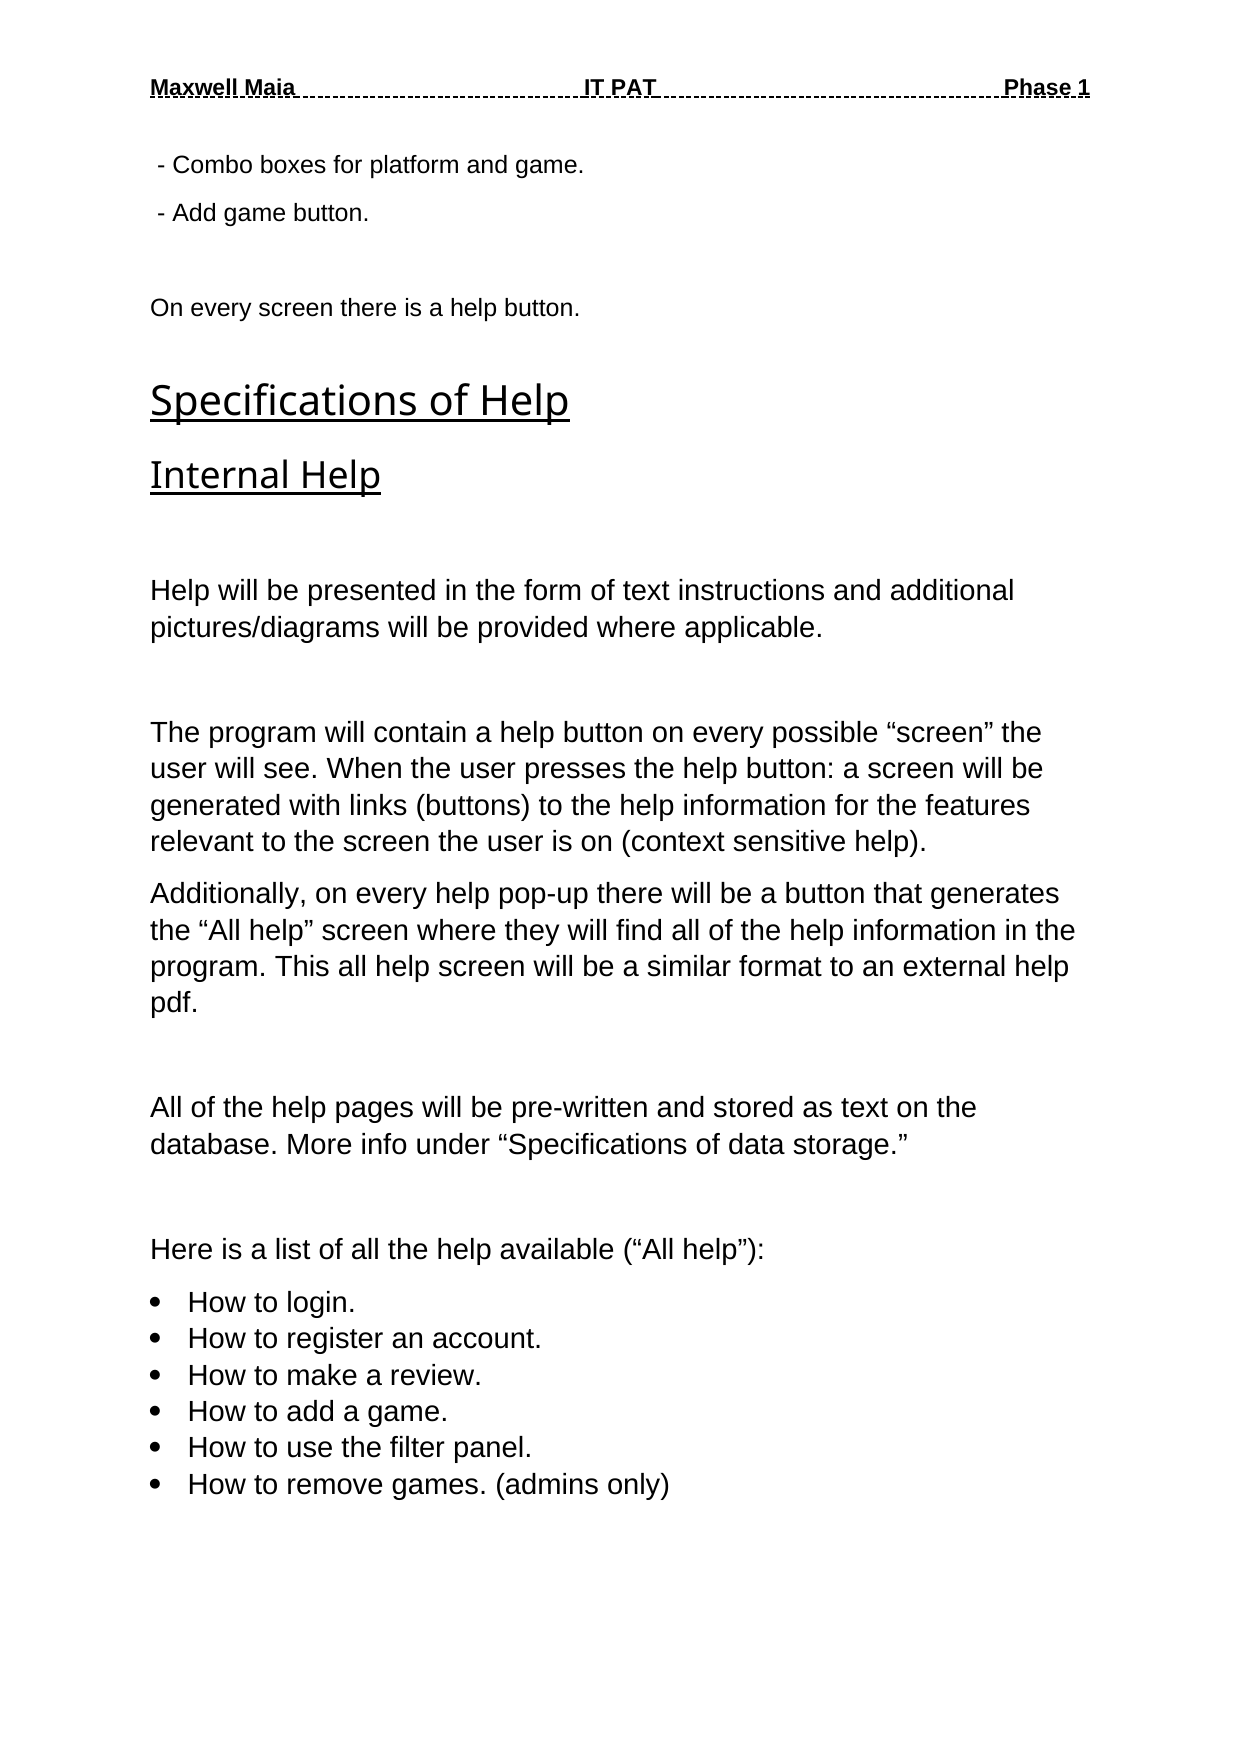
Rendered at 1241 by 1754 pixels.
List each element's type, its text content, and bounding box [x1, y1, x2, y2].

text Specifications of Help [150, 371, 1090, 428]
text Here is a list of all the help available (“All help”): [150, 1232, 1090, 1266]
text - Combo boxes for platform and game. [150, 150, 1090, 179]
list How to use the filter panel. [150, 1431, 1090, 1464]
list How to make a review. [150, 1358, 1090, 1392]
text Help will be presented in the form of text instructions and additional pictures/diagrams will be provided where applicable. [150, 573, 1090, 643]
list How to login. [150, 1285, 1090, 1319]
text On every screen there is a help button. [150, 293, 1090, 352]
list How to register an account. [150, 1321, 1090, 1355]
text Internal Help [150, 449, 1090, 500]
text The program will contain a help button on every possible “screen” the user will see. When the user presses the help button: a screen will be generated with links (buttons) to the help information for the features relevant to the screen the user is on (context sensitive help). [150, 715, 1090, 857]
list How to add a game. [150, 1394, 1090, 1428]
text Additionally, on every help pop-up there will be a button that generates the “All help” screen where they will find all of the help information in the program. This all help screen will be a similar format to an external help pdf. [150, 876, 1090, 1018]
text All of the help pages will be pre-written and stored as text on the database. More info under “Specifications of data storage.” [150, 1091, 1090, 1160]
list How to remove games. (admins only) [150, 1467, 1090, 1501]
text - Add game button. [150, 198, 1090, 226]
